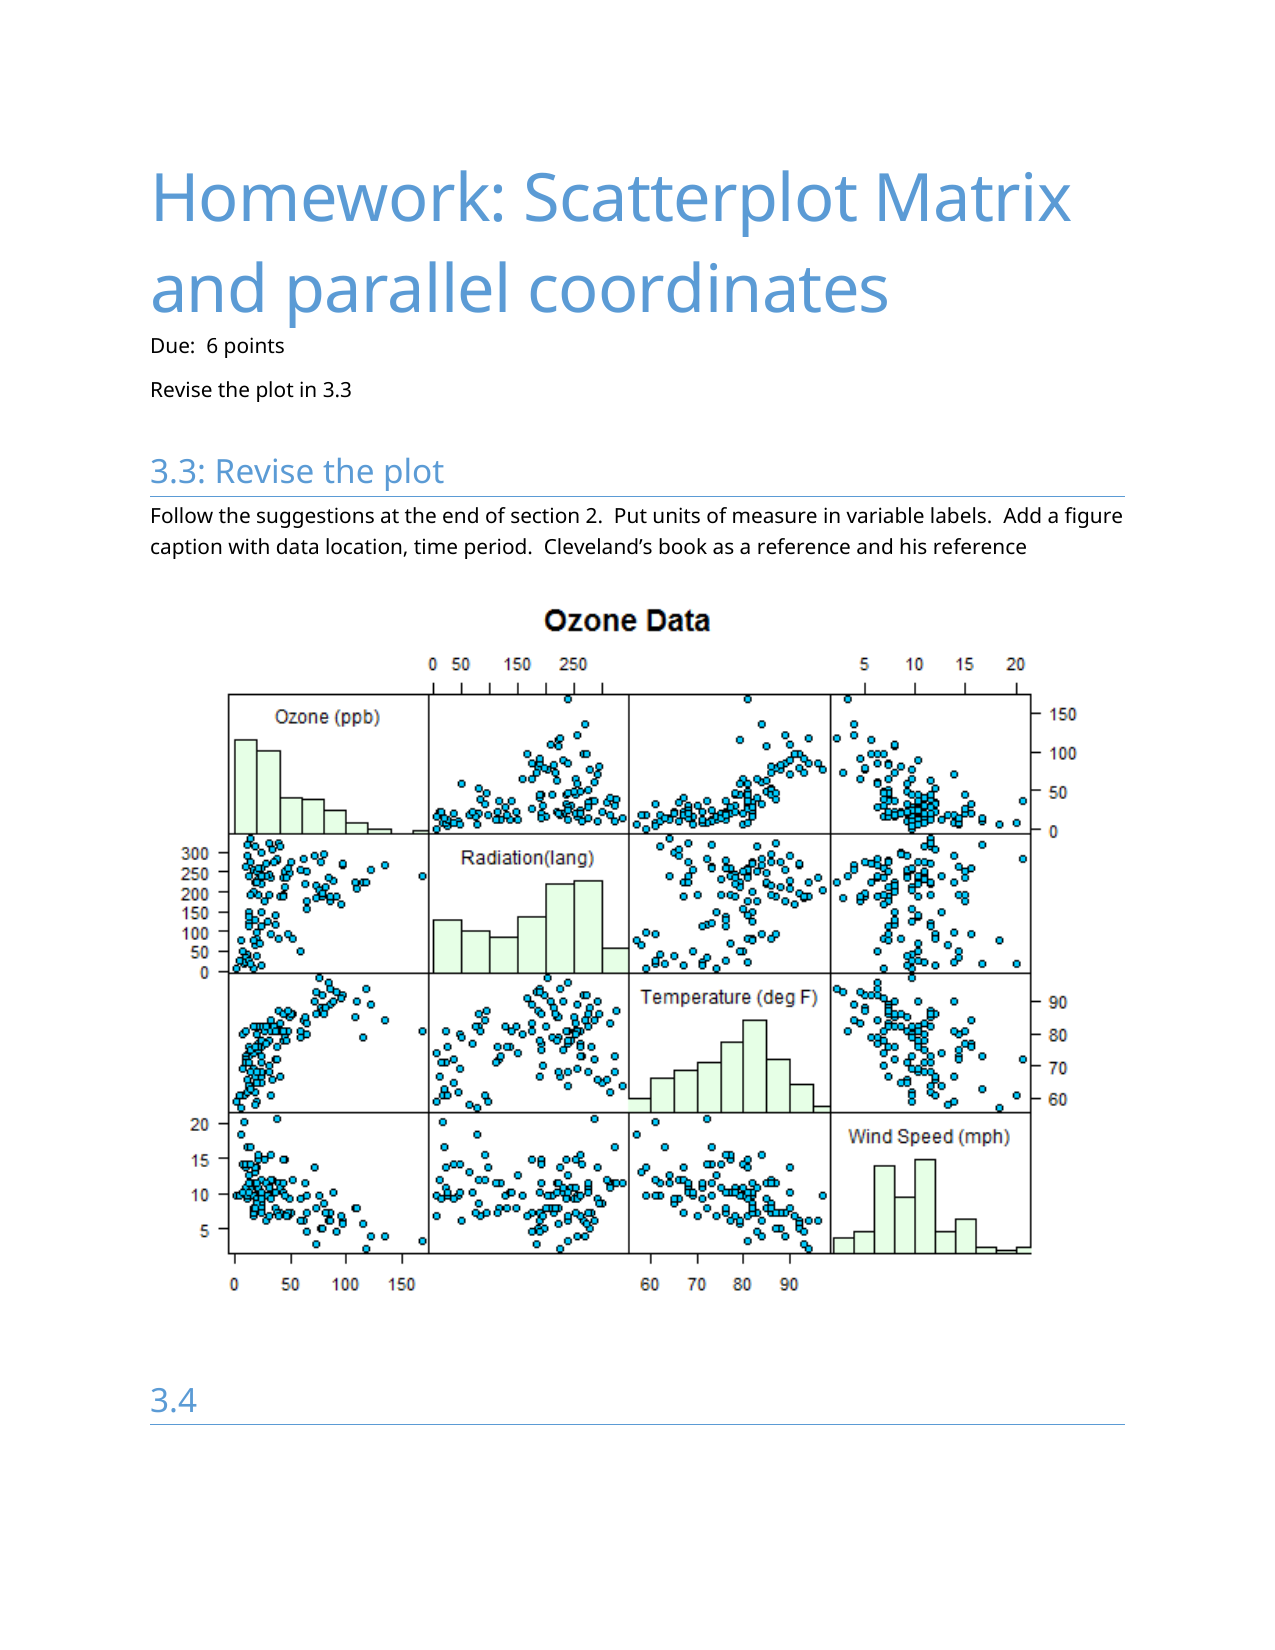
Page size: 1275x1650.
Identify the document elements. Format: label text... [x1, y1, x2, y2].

title Homework: Scatterplot Matrix and parallel coordinates [150, 150, 1125, 332]
text Follow the suggestions at the end of section 2. Put units of measure in variable labels. Add a figure caption with data location, time period. Cleveland’s book as a reference and his reference [150, 501, 1125, 561]
subtitle 3.3: Revise the plot [150, 448, 1125, 496]
text Due: 6 points [150, 332, 1125, 360]
text Revise the plot in 3.3 [150, 375, 1125, 404]
subtitle 3.4 [150, 1377, 1125, 1424]
picture [150, 576, 1110, 1333]
